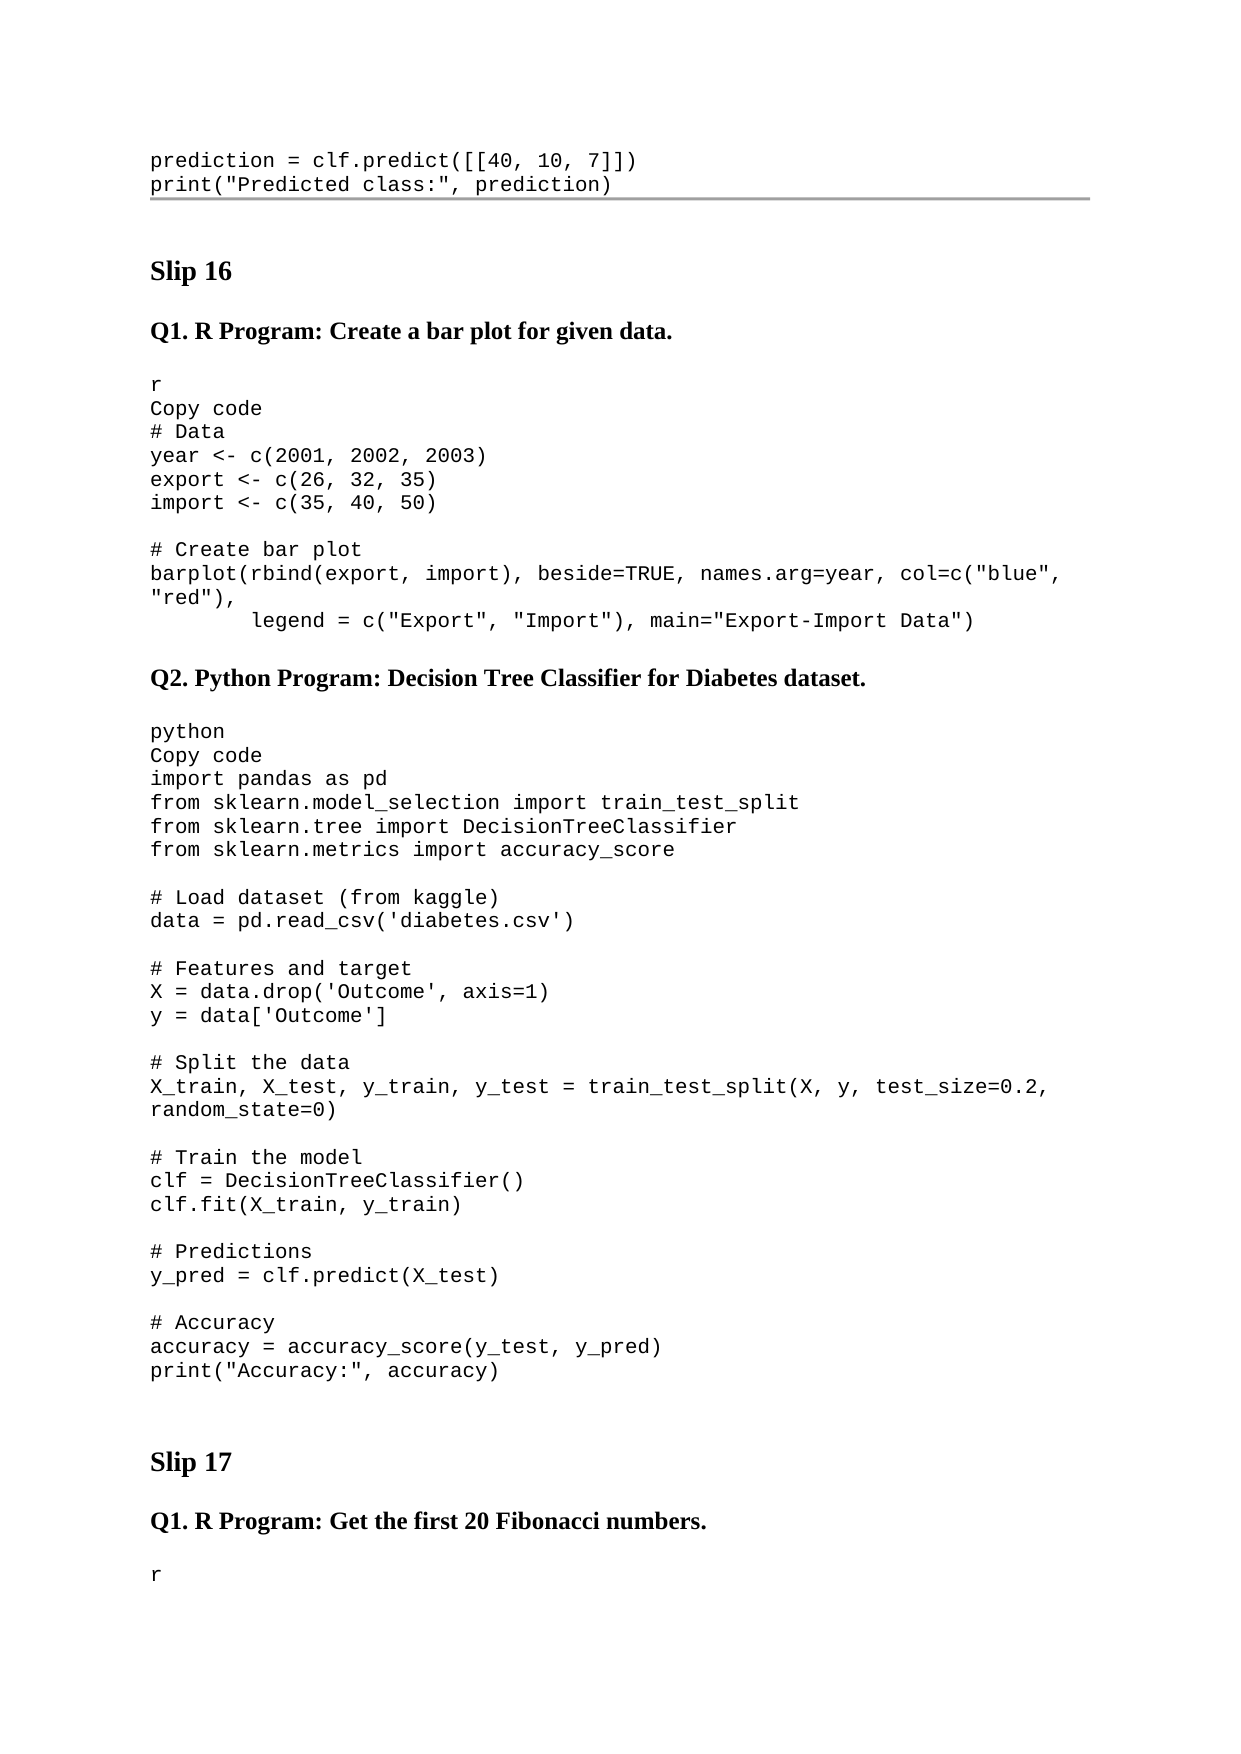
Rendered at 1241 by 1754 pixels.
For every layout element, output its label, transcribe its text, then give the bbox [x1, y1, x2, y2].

text y = data['Outcome'] [150, 1005, 1090, 1028]
text print("Accuracy:", accuracy) [150, 1359, 1090, 1383]
text from sklearn.metrics import accuracy_score [150, 839, 1090, 863]
text python [150, 721, 1090, 745]
text # Load dataset (from kaggle) [150, 887, 1090, 910]
text data = pd.read_csv('diabetes.csv') [150, 910, 1090, 934]
text Slip 17 [150, 1444, 1090, 1477]
text import pandas as pd [150, 768, 1090, 792]
text accuracy = accuracy_score(y_test, y_pred) [150, 1336, 1090, 1359]
text y_pred = clf.predict(X_test) [150, 1265, 1090, 1289]
text clf.fit(X_train, y_train) [150, 1194, 1090, 1218]
text prediction = clf.predict([[40, 10, 7]]) [150, 150, 1090, 174]
text X_train, X_test, y_train, y_test = train_test_split(X, y, test_size=0.2, random_state=0) [150, 1076, 1090, 1123]
text # Accuracy [150, 1312, 1090, 1336]
text print("Predicted class:", prediction) [150, 174, 1090, 197]
text from sklearn.tree import DecisionTreeClassifier [150, 816, 1090, 839]
text r [150, 1564, 1090, 1588]
text # Predictions [150, 1241, 1090, 1265]
text import <- c(35, 40, 50) [150, 492, 1090, 516]
text clf = DecisionTreeClassifier() [150, 1170, 1090, 1194]
text r [150, 374, 1090, 398]
text # Create bar plot [150, 539, 1090, 563]
text legend = c("Export", "Import"), main="Export-Import Data") [150, 610, 1090, 634]
text Q1. R Program: Create a bar plot for given data. [150, 316, 1090, 345]
text # Features and target [150, 958, 1090, 981]
text Slip 16 [150, 254, 1090, 287]
text year <- c(2001, 2002, 2003) [150, 445, 1090, 468]
text # Data [150, 421, 1090, 445]
text # Train the model [150, 1147, 1090, 1170]
text X = data.drop('Outcome', axis=1) [150, 981, 1090, 1005]
text export <- c(26, 32, 35) [150, 468, 1090, 492]
text from sklearn.model_selection import train_test_split [150, 792, 1090, 816]
text # Split the data [150, 1052, 1090, 1076]
text Copy code [150, 398, 1090, 421]
text Q2. Python Program: Decision Tree Classifier for Diabetes dataset. [150, 663, 1090, 692]
text barplot(rbind(export, import), beside=TRUE, names.arg=year, col=c("blue", "red"), [150, 563, 1090, 610]
text Copy code [150, 745, 1090, 768]
text Q1. R Program: Get the first 20 Fibonacci numbers. [150, 1506, 1090, 1535]
